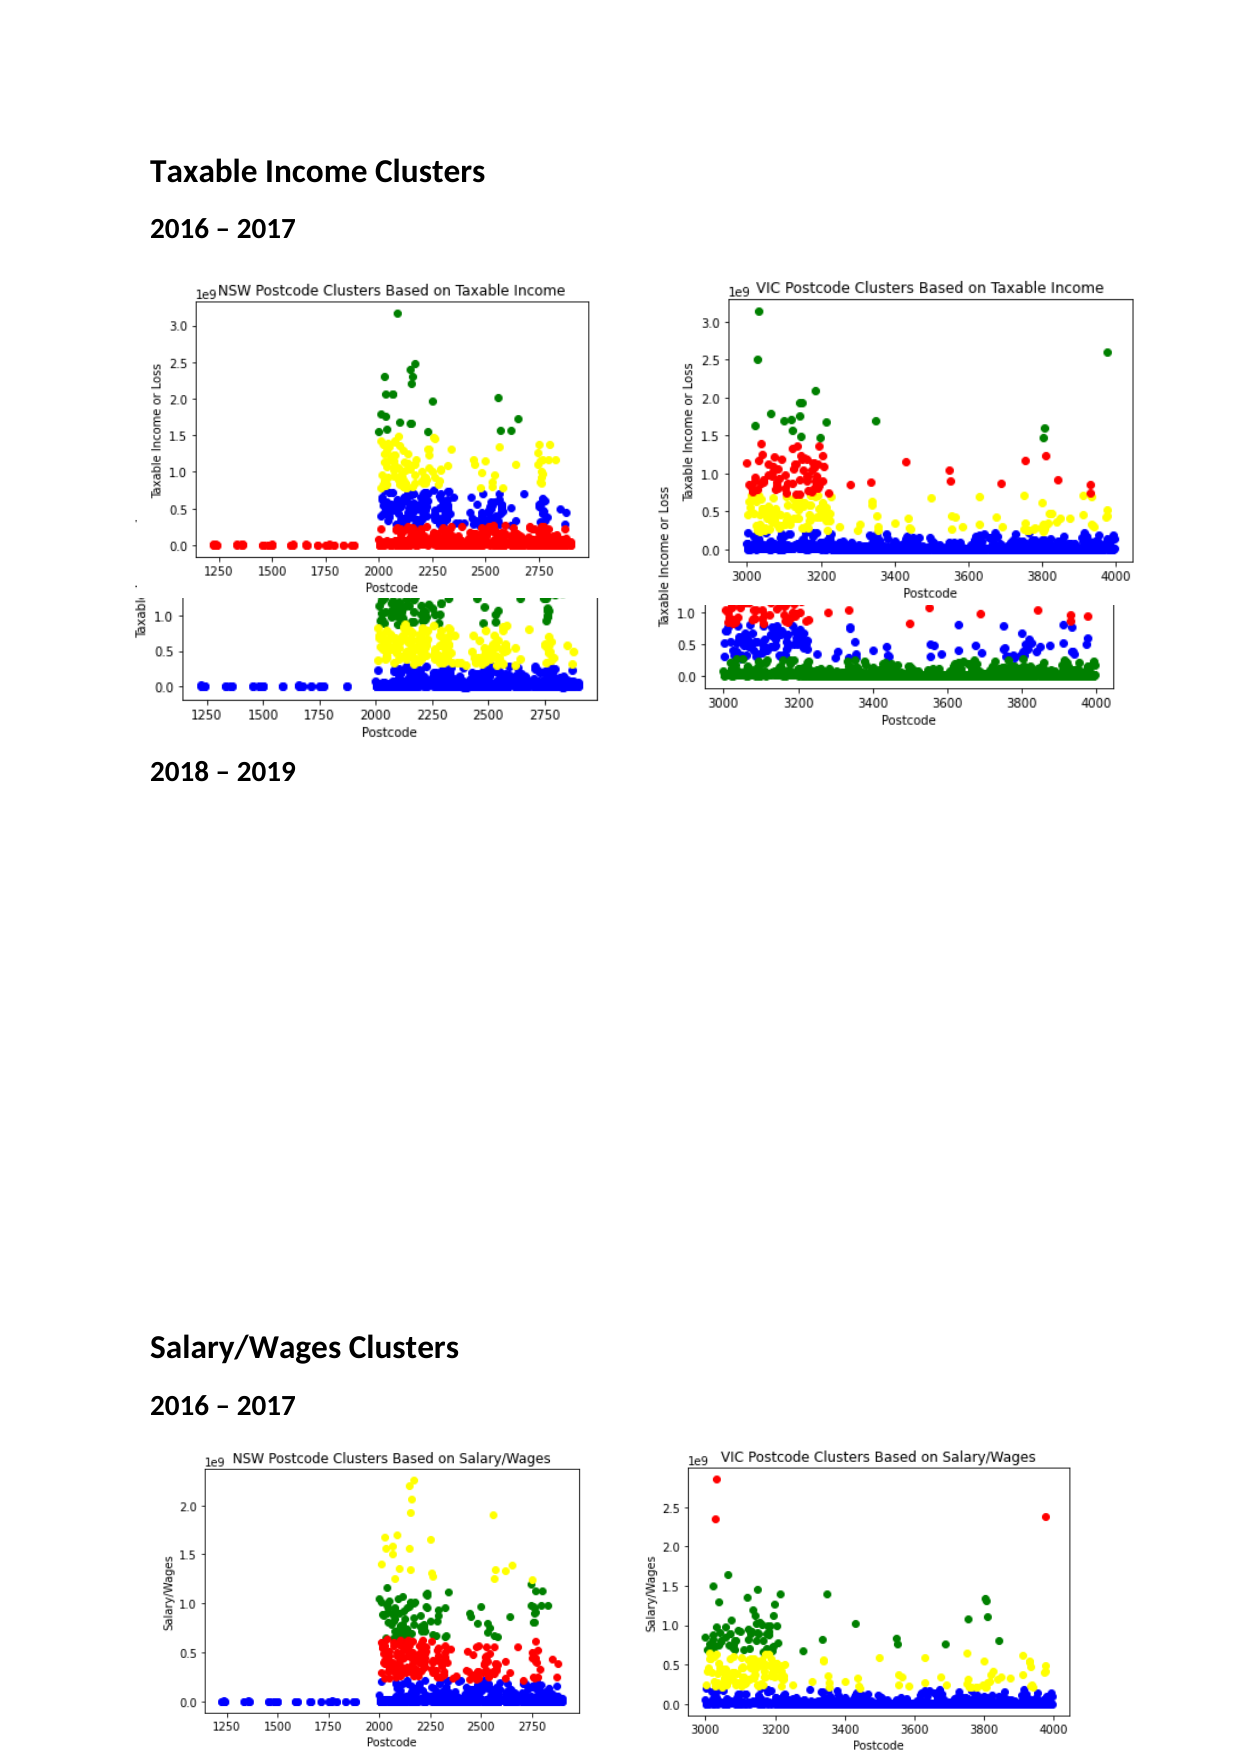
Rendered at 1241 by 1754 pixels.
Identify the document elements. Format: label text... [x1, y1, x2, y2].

text 2016 – 2017 [150, 1387, 1090, 1423]
picture [150, 1442, 607, 1752]
picture [128, 278, 613, 742]
picture [650, 275, 1147, 731]
text 2016 – 2017 [150, 211, 1090, 246]
picture [631, 1446, 1091, 1752]
text Taxable Income Clusters [150, 150, 1090, 191]
text Salary/Wages Clusters [150, 1326, 1090, 1367]
